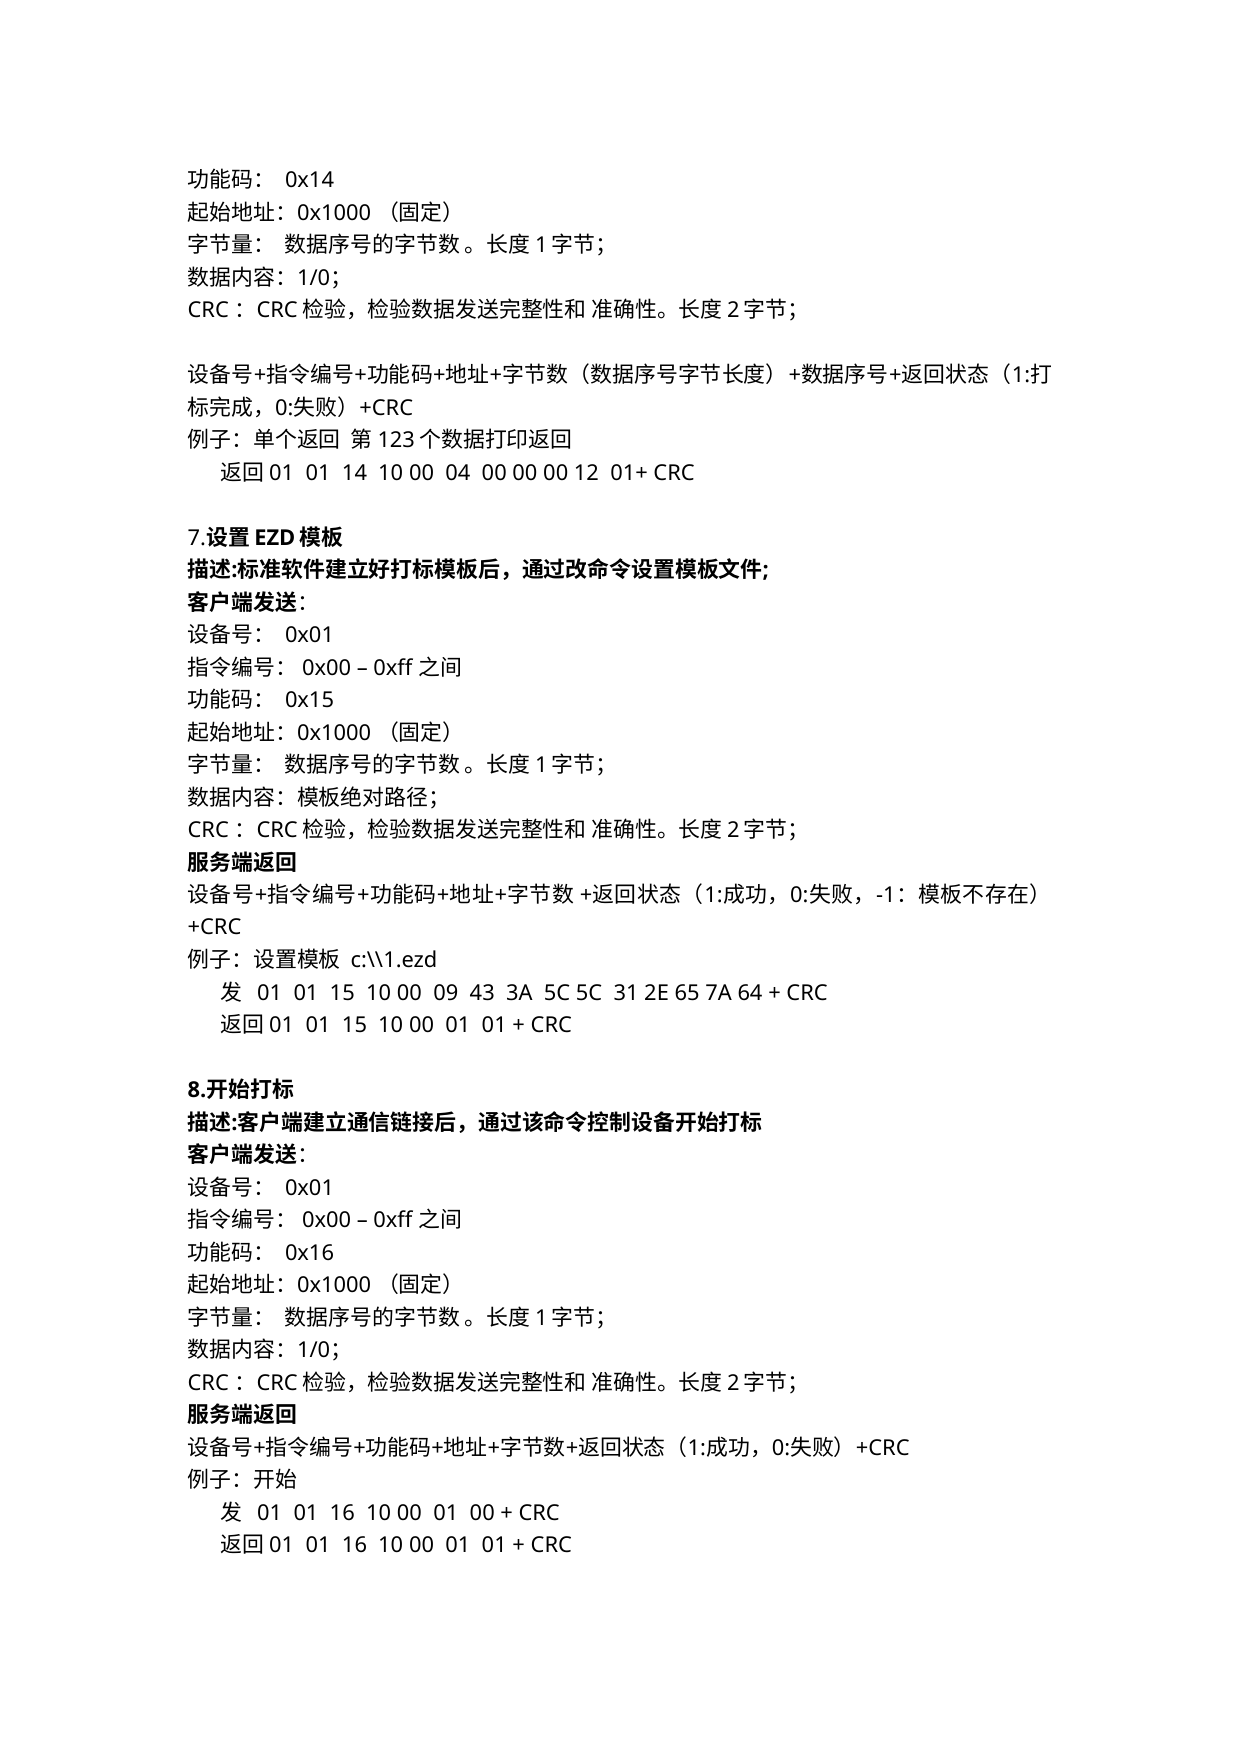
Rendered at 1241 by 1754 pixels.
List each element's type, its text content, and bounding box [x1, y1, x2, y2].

text 发 01 01 15 10 00 09 43 3A 5C 5C 31 2E 65 7A 64 + CRC [187, 974, 1053, 1007]
text 返回 01 01 16 10 00 01 01 + CRC [187, 1527, 1053, 1559]
text 客户端发送： [187, 1137, 1053, 1169]
text 发 01 01 16 10 00 01 00 + CRC [187, 1494, 1053, 1527]
text 字节量： 数据序号的字节数 。长度1字节； [187, 1299, 1053, 1332]
text 功能码： 0x14 [187, 162, 1053, 194]
text CRC ：CRC检验，检验数据发送完整性和 准确性。长度2字节； [187, 812, 1053, 844]
text 设备号： 0x01 [187, 1169, 1053, 1202]
text 数据内容：1/0； [187, 1332, 1053, 1364]
text 数据内容：1/0； [187, 259, 1053, 292]
text 功能码： 0x15 [187, 682, 1053, 714]
text 客户端发送： [187, 584, 1053, 617]
text 服务端返回 [187, 844, 1053, 877]
text 起始地址：0x1000 （固定） [187, 194, 1053, 227]
text 描述:标准软件建立好打标模板后，通过改命令设置模板文件; [187, 552, 1053, 584]
text CRC ：CRC检验，检验数据发送完整性和 准确性。长度2字节； [187, 292, 1053, 324]
text 返回 01 01 15 10 00 01 01 + CRC [187, 1007, 1053, 1039]
text 例子：开始 [187, 1462, 1053, 1494]
text 7.设置EZD模板 [187, 519, 1053, 552]
text 例子：设置模板 c:\\1.ezd [187, 942, 1053, 974]
text 字节量： 数据序号的字节数 。长度1字节； [187, 747, 1053, 779]
text 指令编号： 0x00 – 0xff 之间 [187, 649, 1053, 682]
text 指令编号： 0x00 – 0xff 之间 [187, 1202, 1053, 1234]
text 8.开始打标 [187, 1072, 1053, 1104]
text 设备号+指令编号+功能码+地址+字节数+返回状态（1:成功，0:失败）+CRC [187, 1429, 1053, 1462]
text 设备号+指令编号+功能码+地址+字节数（数据序号字节长度）+数据序号+返回状态（1:打标完成，0:失败）+CRC [187, 357, 1053, 422]
text 例子：单个返回 第 123个数据打印返回 [187, 422, 1053, 454]
text 功能码： 0x16 [187, 1234, 1053, 1267]
text 设备号+指令编号+功能码+地址+字节数 +返回状态（1:成功，0:失败，-1：模板不存在）+CRC [187, 877, 1053, 942]
text 返回 01 01 14 10 00 04 00 00 00 12 01+ CRC [187, 454, 1053, 487]
text 描述:客户端建立通信链接后，通过该命令控制设备开始打标 [187, 1104, 1053, 1137]
text 服务端返回 [187, 1397, 1053, 1429]
text 起始地址：0x1000 （固定） [187, 714, 1053, 747]
text CRC ：CRC检验，检验数据发送完整性和 准确性。长度2字节； [187, 1364, 1053, 1397]
text 字节量： 数据序号的字节数 。长度1字节； [187, 227, 1053, 259]
text 数据内容：模板绝对路径； [187, 779, 1053, 812]
text 起始地址：0x1000 （固定） [187, 1267, 1053, 1299]
text 设备号： 0x01 [187, 617, 1053, 649]
